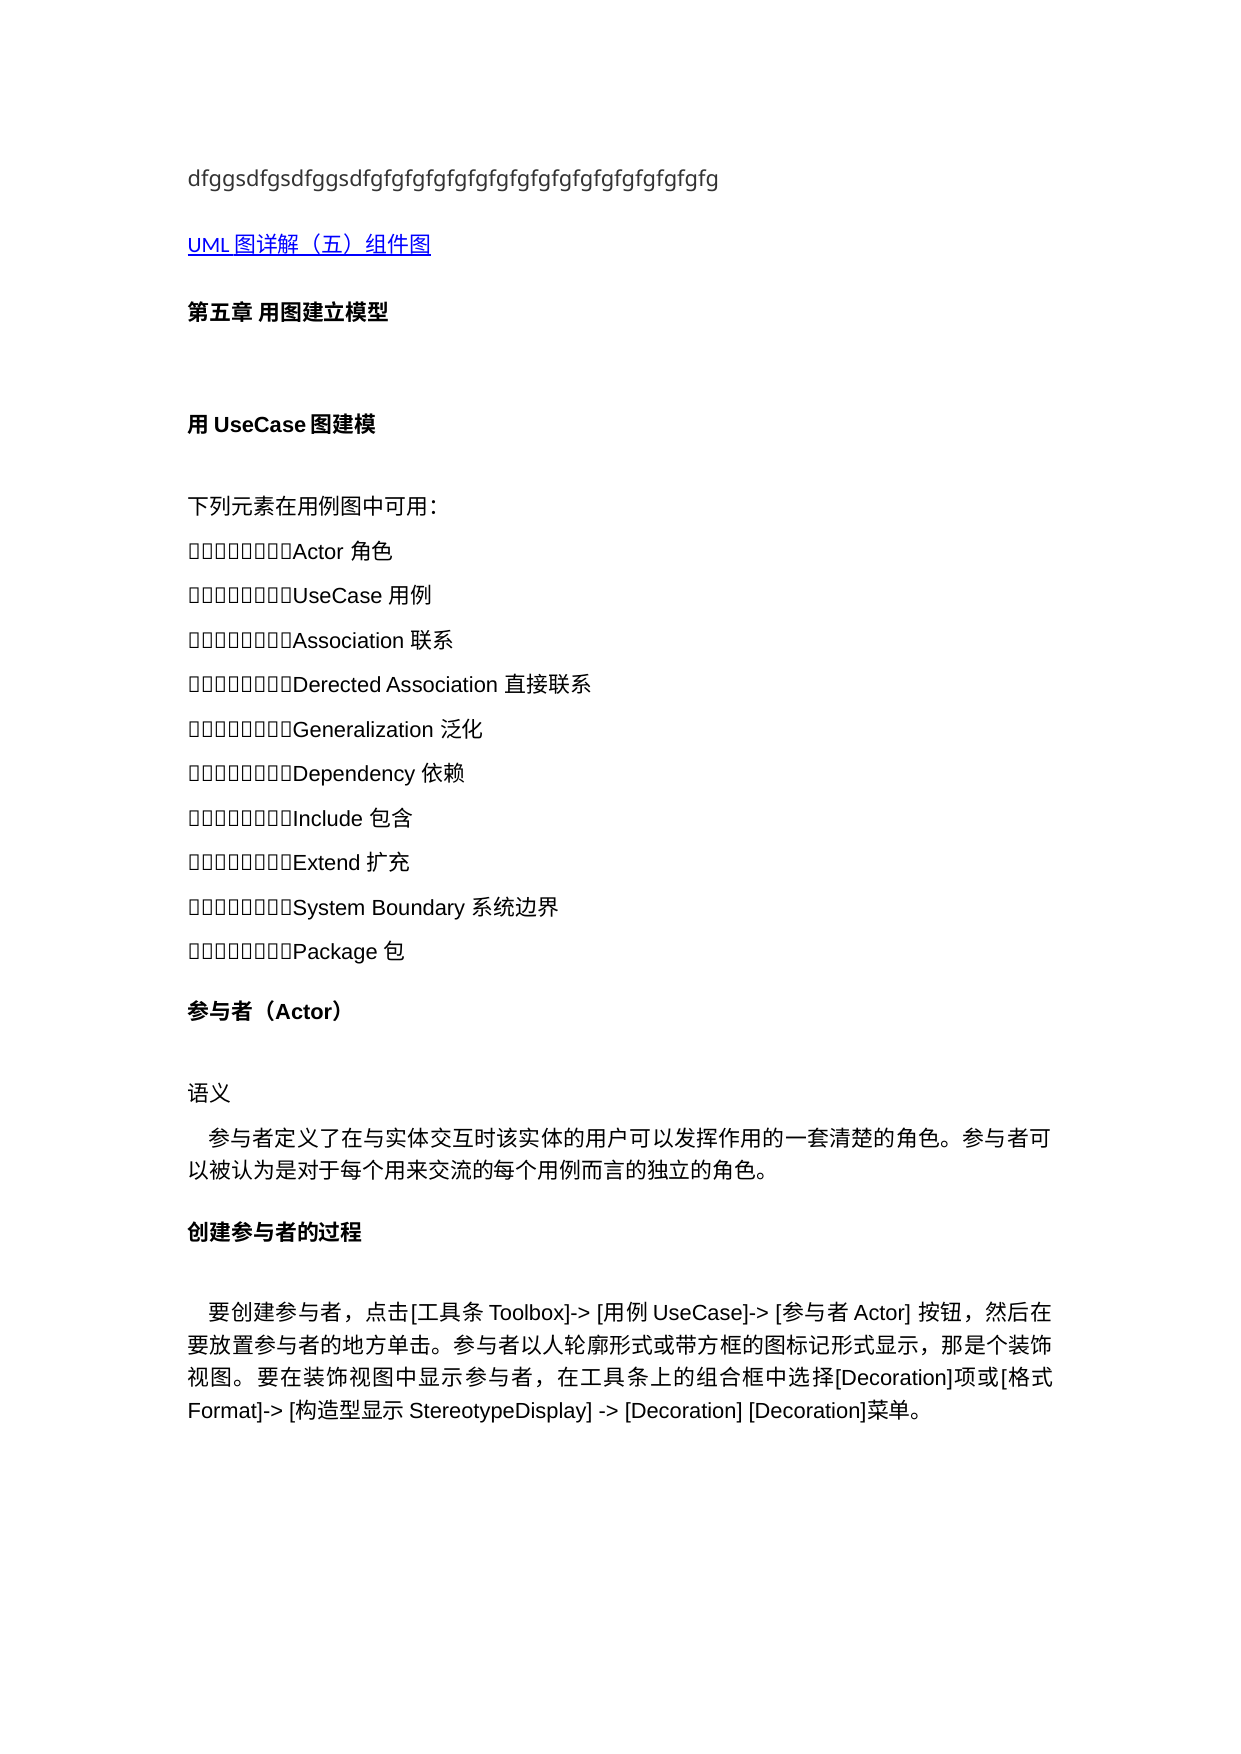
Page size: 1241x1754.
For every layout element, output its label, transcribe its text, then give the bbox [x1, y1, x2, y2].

text Derected Association 直接联系 [187, 667, 1053, 699]
text Extend 扩充 [187, 845, 1053, 877]
text Association 联系 [187, 622, 1053, 655]
text 要创建参与者，点击[工具条Toolbox]-> [用例UseCase]-> [参与者Actor] 按钮，然后在要放置参与者的地方单击。参与者以人轮廓形式或带方框的图标记形式显示，那是个装饰视图。要在装饰视图中显示参与者，在工具条上的组合框中选择[Decoration]项或[格式Format]-> [构造型显示StereotypeDisplay] -> [Decoration] [Decoration]菜单。 [187, 1295, 1053, 1425]
text Actor 角色 [187, 533, 1053, 566]
text 下列元素在用例图中可用： [187, 489, 1053, 521]
text System Boundary 系统边界 [187, 889, 1053, 922]
text 参与者定义了在与实体交互时该实体的用户可以发挥作用的一套清楚的角色。参与者可以被认为是对于每个用来交流的每个用例而言的独立的角色。 [187, 1120, 1053, 1185]
text 组件图显示了系统中各种软件组件的依赖关系\fhgsdfgdfgfhgsdfgdfgsdfgsdfgsdfgsdfgsdfgsdfgsdfgsdfgsdfgsdfgsdfgsdfgsdfggfgfsdfggsdfgsdfggsdfgfgfgfgfgfgfgfgfgfgfgfgfgfgfgfgfg [187, 162, 1053, 194]
text 语义 [187, 1076, 1053, 1108]
text Generalization 泛化 [187, 711, 1053, 744]
subtitle 第五章 用图建立模型 [187, 295, 1053, 327]
text Dependency 依赖 [187, 756, 1053, 788]
subtitle 用UseCase图建模 [187, 406, 1053, 439]
subtitle 创建参与者的过程 [187, 1214, 1053, 1247]
text UseCase 用例 [187, 578, 1053, 610]
text Include 包含 [187, 800, 1053, 833]
subtitle 参与者（Actor） [187, 993, 1053, 1026]
text UML图详解（五）组件图 [187, 227, 1053, 259]
text Package 包 [187, 934, 1053, 966]
